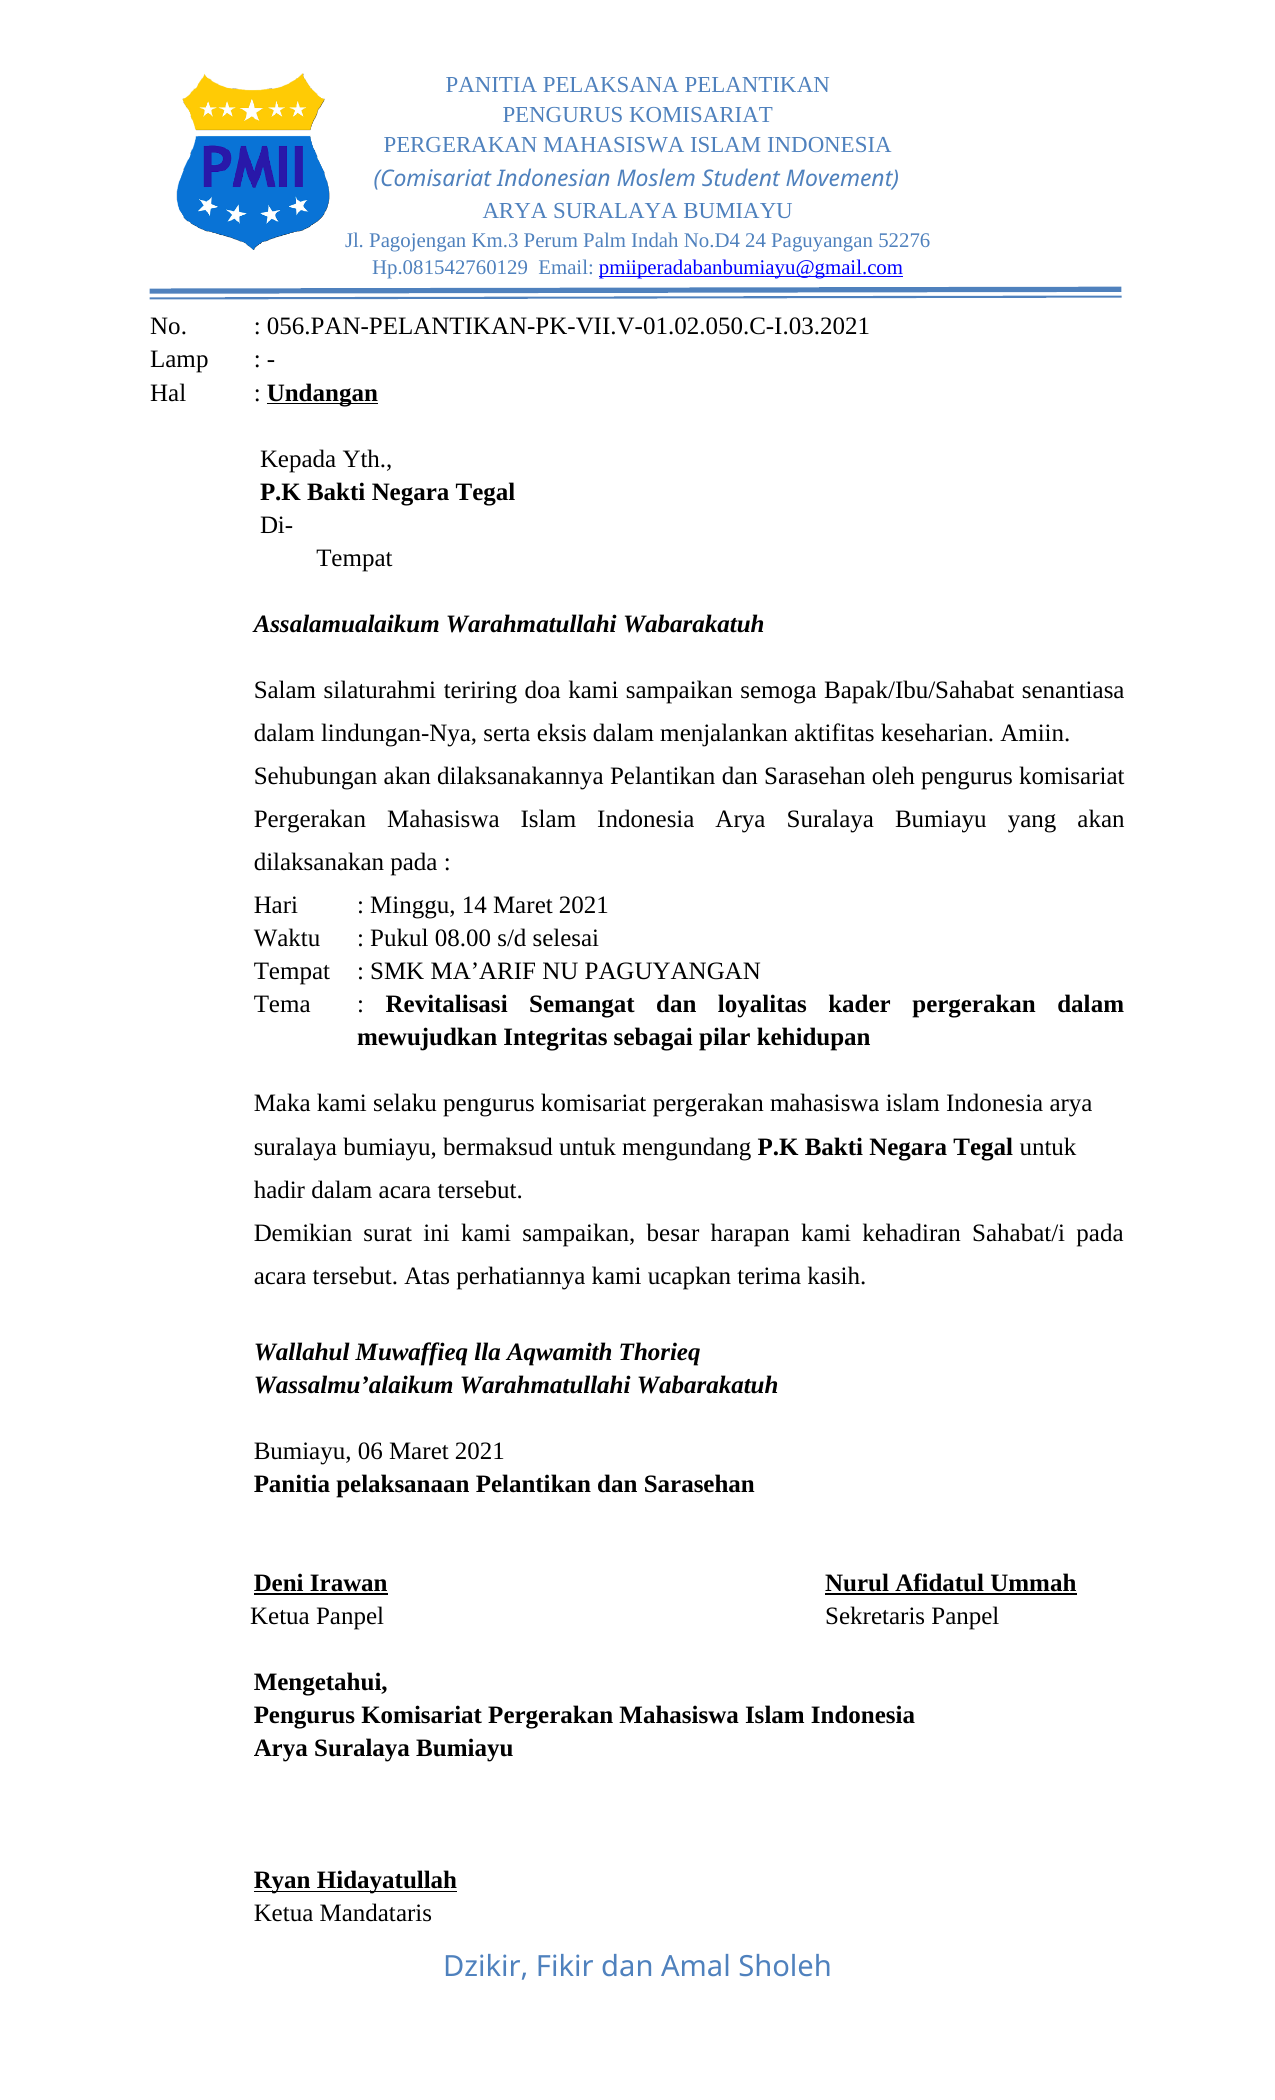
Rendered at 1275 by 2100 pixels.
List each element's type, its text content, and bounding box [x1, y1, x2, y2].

text Hal : Undangan [150, 378, 1125, 406]
text Tema : Revitalisasi Semangat dan loyalitas kader pergerakan dalam mewujudkan Integritas sebagai pilar kehidupan [253, 989, 1125, 1051]
text Demikian surat ini kami sampaikan, besar harapan kami kehadiran Sahabat/i pada acara tersebut. Atas perhatiannya kami ucapkan terima kasih. [253, 1218, 1125, 1290]
text Hari : Minggu, 14 Maret 2021 [253, 890, 1125, 919]
text Tempat : SMK MA’ARIF NU PAGUYANGAN [253, 956, 1125, 985]
text Tempat [150, 543, 1125, 571]
text Pengurus Komisariat Pergerakan Mahasiswa Islam Indonesia [150, 1700, 1125, 1729]
text Arya Suralaya Bumiayu [150, 1733, 1125, 1762]
text Di- [150, 510, 1125, 538]
text P.K Bakti Negara Tegal [150, 477, 1125, 505]
text Wallahul Muwaffieq lla Aqwamith Thorieq [150, 1337, 1125, 1366]
text Wassalmu’alaikum Warahmatullahi Wabarakatuh [150, 1370, 1125, 1399]
text Panitia pelaksanaan Pelantikan dan Sarasehan [150, 1469, 1125, 1498]
text Assalamualaikum Warahmatullahi Wabarakatuh [150, 609, 1125, 637]
text Deni Irawan Nurul Afidatul Ummah [150, 1568, 1125, 1597]
text Salam silaturahmi teriring doa kami sampaikan semoga Bapak/Ibu/Sahabat senantiasa dalam lindungan-Nya, serta eksis dalam menjalankan aktifitas keseharian. Amiin. [253, 675, 1125, 747]
text Maka kami selaku pengurus komisariat pergerakan mahasiswa islam Indonesia arya suralaya bumiayu, bermaksud untuk mengundang P.K Bakti Negara Tegal untuk hadir dalam acara tersebut. [253, 1088, 1125, 1203]
text Kepada Yth., [150, 444, 1125, 472]
picture [162, 68, 339, 252]
text Lamp : - [150, 344, 1125, 373]
text Mengetahui, [150, 1667, 1125, 1696]
text Sehubungan akan dilaksanakannya Pelantikan dan Sarasehan oleh pengurus komisariat Pergerakan Mahasiswa Islam Indonesia Arya Suralaya Bumiayu yang akan dilaksanakan pada : [253, 761, 1125, 876]
text Ketua Mandataris [150, 1898, 1125, 1927]
text Ketua Panpel Sekretaris Panpel [150, 1601, 1125, 1630]
text Bumiayu, 06 Maret 2021 [150, 1436, 1125, 1465]
text Ryan Hidayatullah [150, 1866, 1125, 1894]
text Waktu : Pukul 08.00 s/d selesai [253, 923, 1125, 952]
text No. : 056.PAN-PELANTIKAN-PK-VII.V-01.02.050.C-I.03.2021 [150, 312, 1125, 340]
